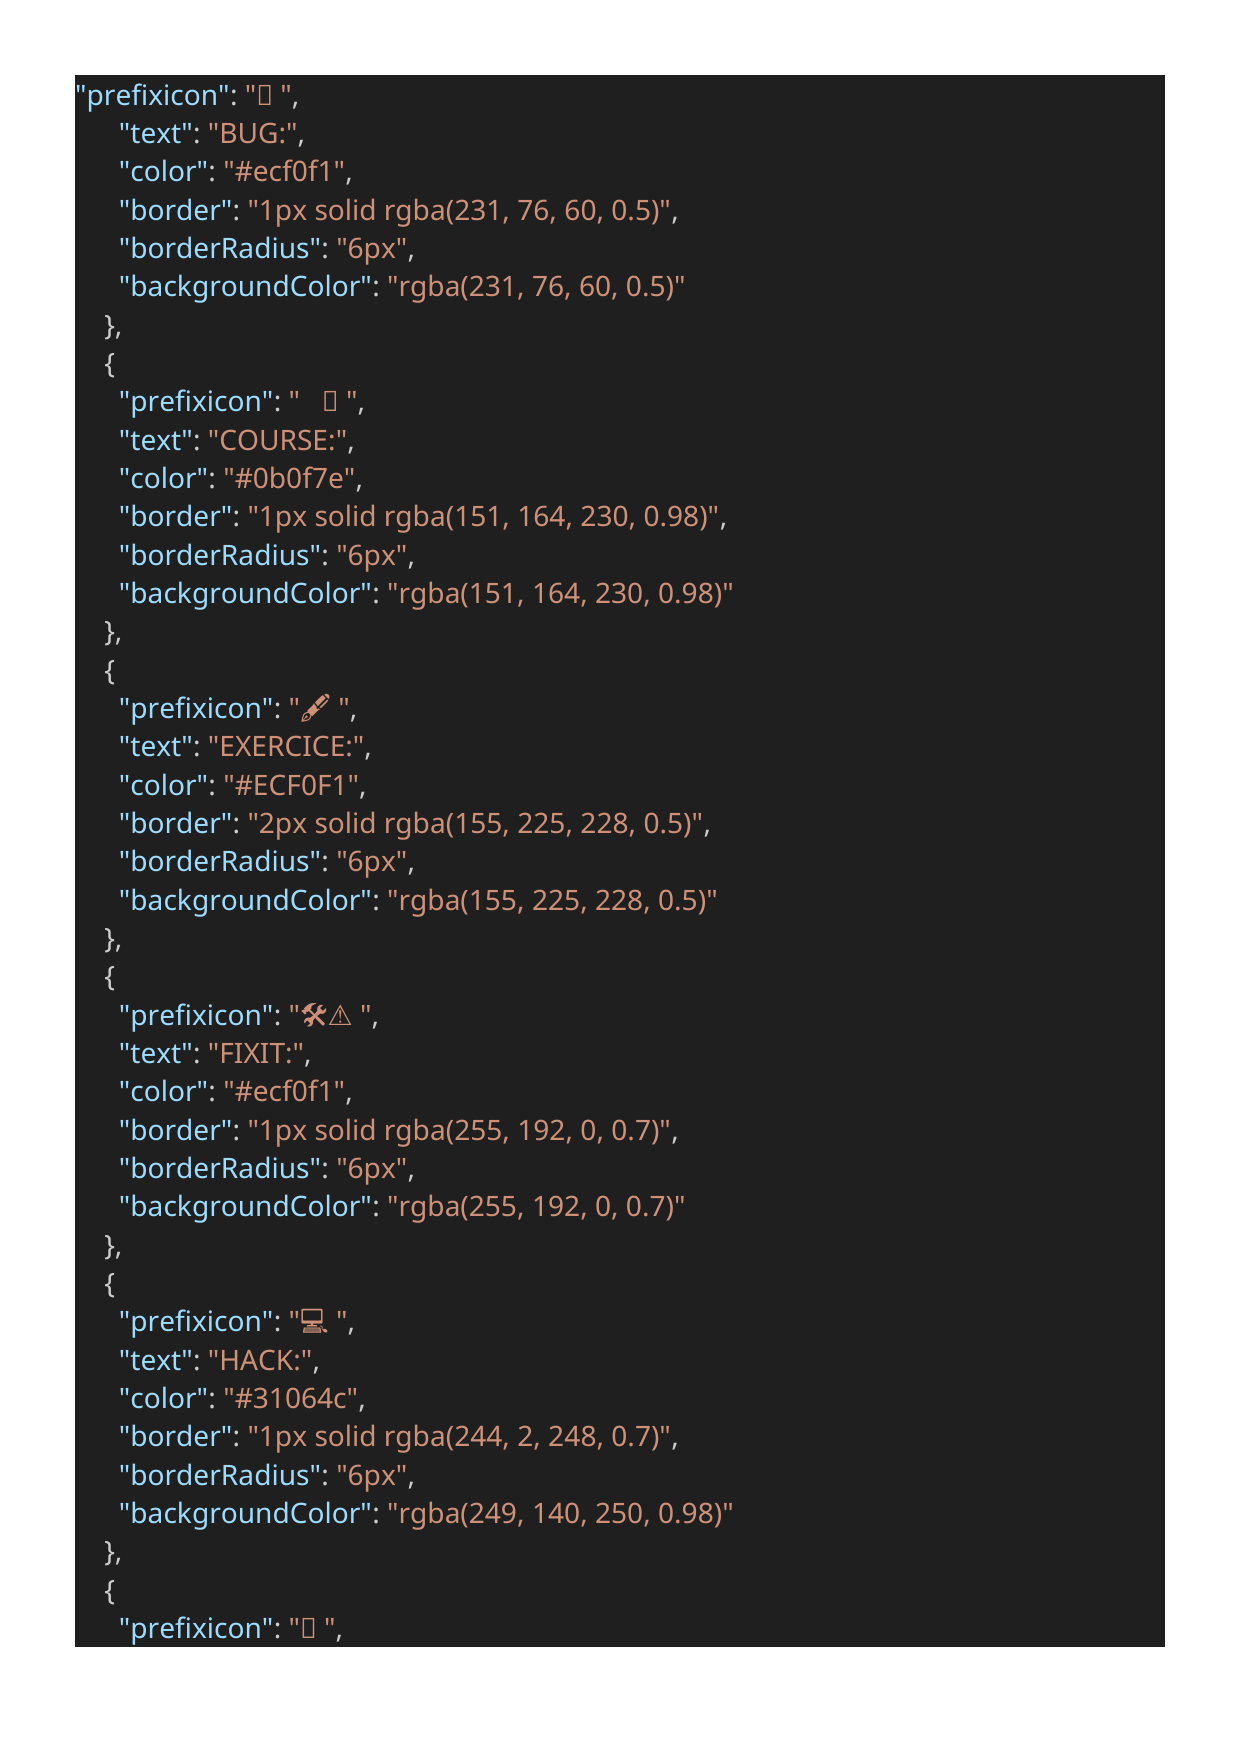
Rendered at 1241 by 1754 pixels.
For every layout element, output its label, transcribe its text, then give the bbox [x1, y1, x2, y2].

text "color": "#ecf0f1", [75, 152, 1165, 190]
text "borderRadius": "6px", [75, 1455, 1165, 1493]
text { [75, 343, 1165, 382]
text "border": "1px solid rgba(231, 76, 60, 0.5)", [75, 190, 1165, 228]
text "color": "#0b0f7e", [75, 458, 1165, 497]
text "border": "1px solid rgba(255, 192, 0, 0.7)", [75, 1110, 1165, 1148]
text "backgroundColor": "rgba(231, 76, 60, 0.5)" [75, 267, 1165, 305]
text "backgroundColor": "rgba(155, 225, 228, 0.5)" [75, 880, 1165, 918]
text "text": "COURSE:", [75, 420, 1165, 458]
text "prefixicon": "💻 ", [75, 1302, 1165, 1340]
text "border": "1px solid rgba(151, 164, 230, 0.98)", [75, 497, 1165, 535]
text "text": "FIXIT:", [75, 1033, 1165, 1072]
text "text": "BUG:", [75, 113, 1165, 152]
text { [75, 650, 1165, 688]
text "color": "#ECF0F1", [75, 765, 1165, 803]
text "backgroundColor": "rgba(151, 164, 230, 0.98)" [75, 573, 1165, 612]
text "backgroundColor": "rgba(249, 140, 250, 0.98)" [75, 1493, 1165, 1532]
text "border": "2px solid rgba(155, 225, 228, 0.5)", [75, 803, 1165, 842]
text { [75, 1570, 1165, 1608]
text "prefixicon": "🐛 ", [75, 75, 1165, 113]
text }, [75, 1532, 1165, 1570]
text "color": "#31064c", [75, 1378, 1165, 1417]
text "prefixicon": "💡 ", [75, 1608, 1165, 1647]
text }, [75, 612, 1165, 650]
text "text": "HACK:", [75, 1340, 1165, 1378]
text "prefixicon": "🛠️⚠️ ", [75, 995, 1165, 1033]
text "border": "1px solid rgba(244, 2, 248, 0.7)", [75, 1417, 1165, 1455]
text "prefixicon": "🧑‍🏫 ", [75, 382, 1165, 420]
text "text": "EXERCICE:", [75, 727, 1165, 765]
text }, [75, 1225, 1165, 1263]
text "borderRadius": "6px", [75, 842, 1165, 880]
text "backgroundColor": "rgba(255, 192, 0, 0.7)" [75, 1187, 1165, 1225]
text "borderRadius": "6px", [75, 535, 1165, 573]
text "borderRadius": "6px", [75, 228, 1165, 267]
text }, [75, 305, 1165, 343]
text "borderRadius": "6px", [75, 1148, 1165, 1187]
text { [75, 957, 1165, 995]
text "prefixicon": "🖋️ ", [75, 688, 1165, 727]
text }, [75, 918, 1165, 957]
text { [75, 1263, 1165, 1302]
text "color": "#ecf0f1", [75, 1072, 1165, 1110]
